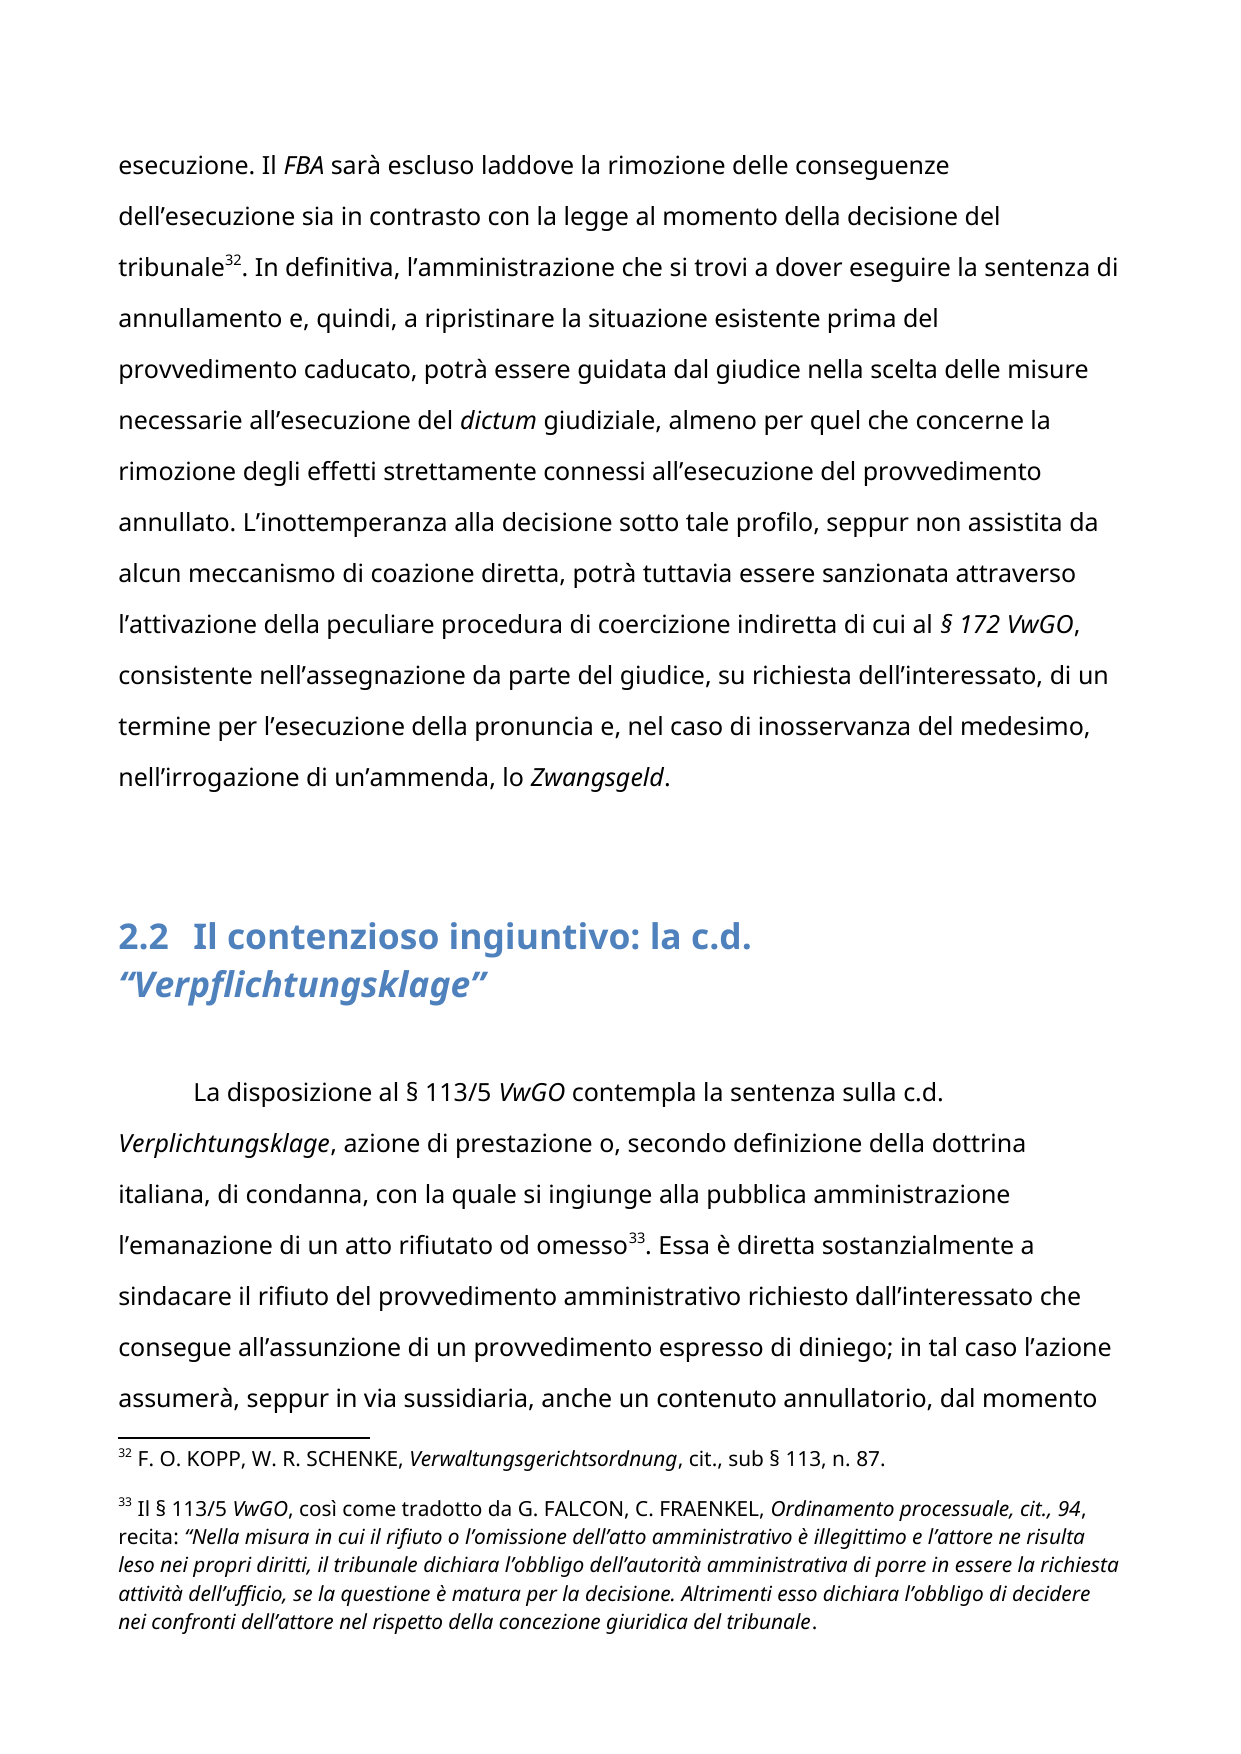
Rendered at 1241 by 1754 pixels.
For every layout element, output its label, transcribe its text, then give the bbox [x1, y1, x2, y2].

subtitle 2.2 Il contenzioso ingiuntivo: la c.d. “Verpflichtungsklage” [118, 911, 1122, 1008]
